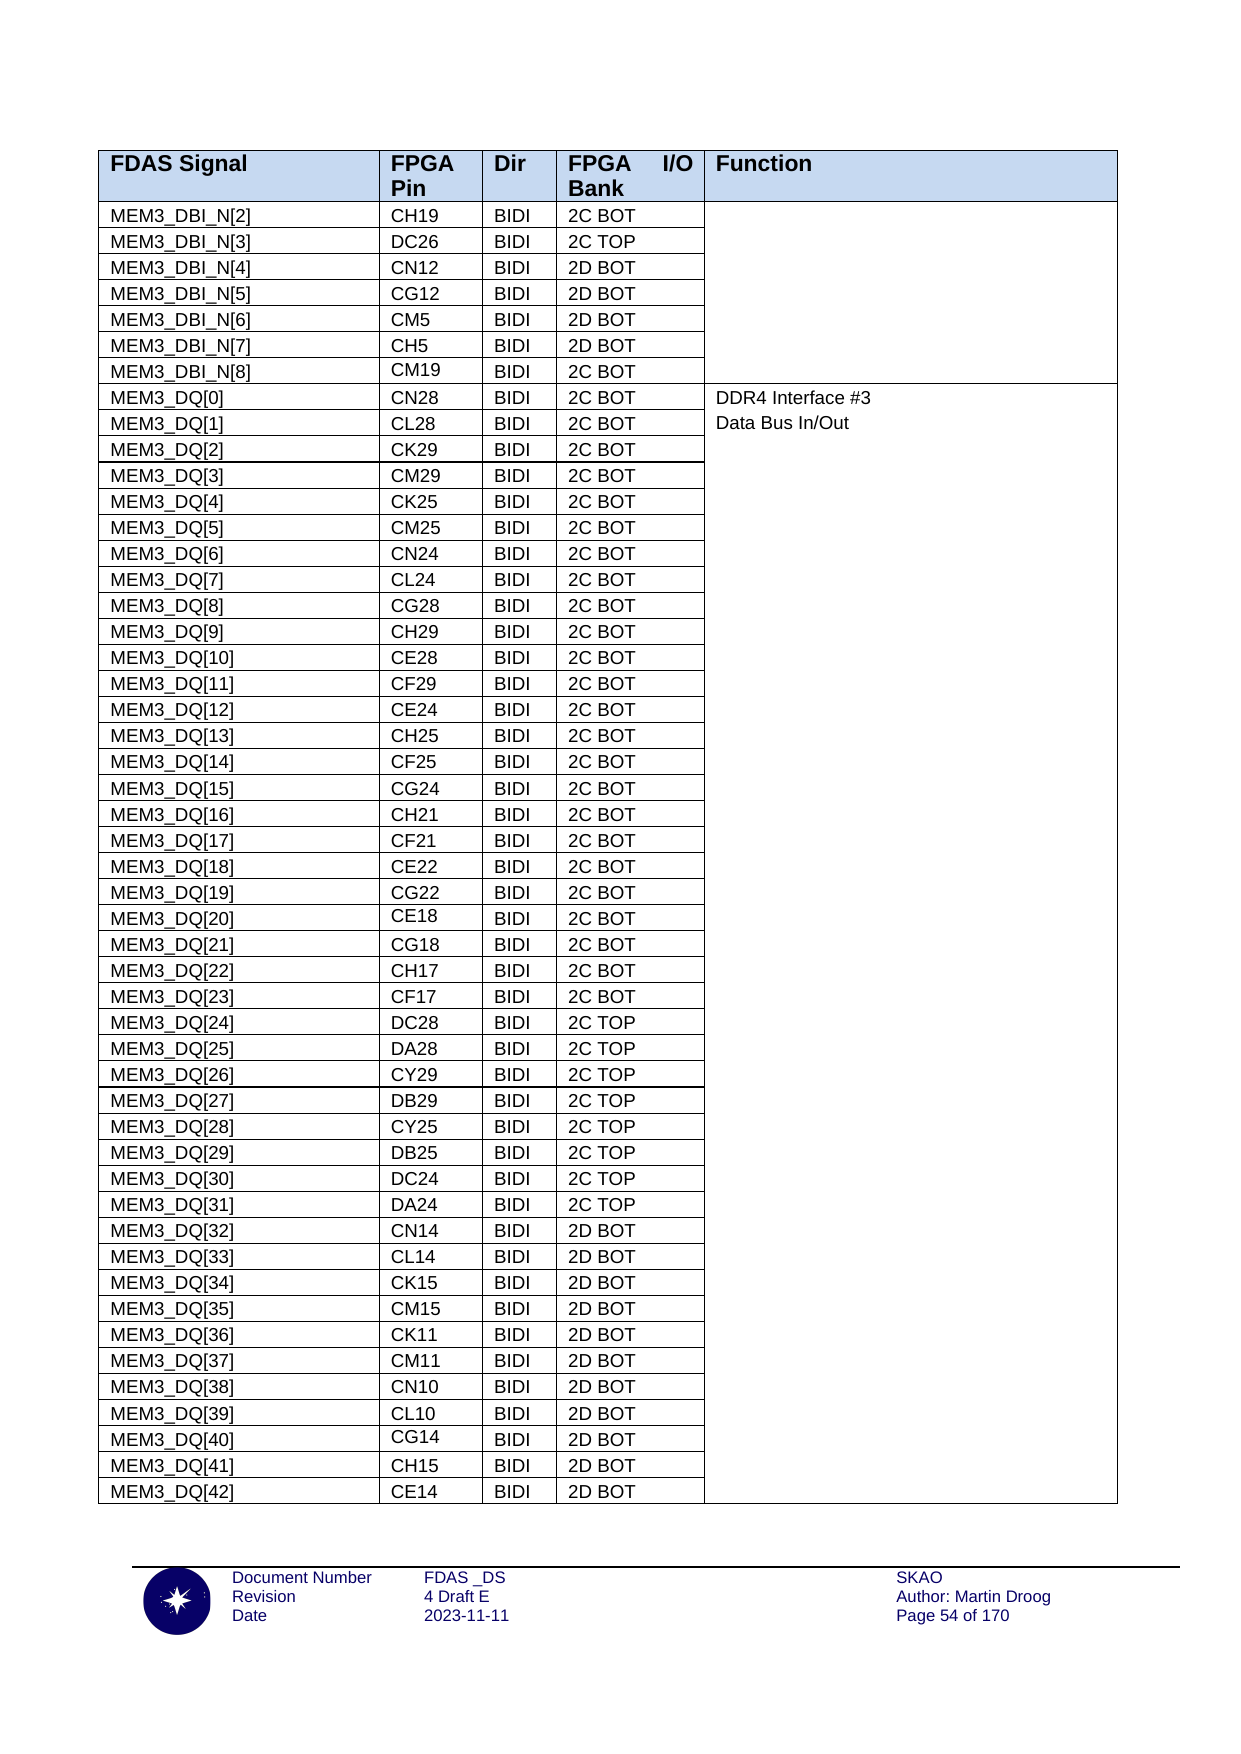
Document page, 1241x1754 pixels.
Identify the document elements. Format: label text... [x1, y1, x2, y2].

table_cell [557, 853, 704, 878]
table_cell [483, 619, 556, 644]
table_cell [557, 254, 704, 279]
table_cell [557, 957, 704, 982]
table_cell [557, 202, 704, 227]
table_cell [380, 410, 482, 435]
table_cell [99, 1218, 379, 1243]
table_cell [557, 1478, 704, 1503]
table_header FPGA Pin [380, 151, 482, 201]
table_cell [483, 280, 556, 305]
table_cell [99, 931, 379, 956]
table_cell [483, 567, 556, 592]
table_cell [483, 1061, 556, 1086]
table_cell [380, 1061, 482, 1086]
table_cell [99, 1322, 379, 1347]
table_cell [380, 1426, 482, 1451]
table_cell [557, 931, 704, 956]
picture [143, 1567, 211, 1635]
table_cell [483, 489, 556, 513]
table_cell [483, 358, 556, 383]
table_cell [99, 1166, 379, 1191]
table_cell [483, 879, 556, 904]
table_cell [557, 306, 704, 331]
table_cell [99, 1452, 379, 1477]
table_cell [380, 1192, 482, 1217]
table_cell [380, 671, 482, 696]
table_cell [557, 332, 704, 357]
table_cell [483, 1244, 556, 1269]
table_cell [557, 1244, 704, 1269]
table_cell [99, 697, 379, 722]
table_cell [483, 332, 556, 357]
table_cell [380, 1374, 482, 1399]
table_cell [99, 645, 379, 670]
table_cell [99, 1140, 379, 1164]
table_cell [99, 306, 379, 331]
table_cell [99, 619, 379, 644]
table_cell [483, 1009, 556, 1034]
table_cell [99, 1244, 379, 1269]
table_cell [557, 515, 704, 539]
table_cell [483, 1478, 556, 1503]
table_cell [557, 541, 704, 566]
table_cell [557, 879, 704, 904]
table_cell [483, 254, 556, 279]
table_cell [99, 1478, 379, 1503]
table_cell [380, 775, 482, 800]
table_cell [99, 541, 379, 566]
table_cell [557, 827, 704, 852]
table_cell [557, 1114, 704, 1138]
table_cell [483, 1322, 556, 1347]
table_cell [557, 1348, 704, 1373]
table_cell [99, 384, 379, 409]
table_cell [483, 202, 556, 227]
table_header Function [705, 151, 1117, 201]
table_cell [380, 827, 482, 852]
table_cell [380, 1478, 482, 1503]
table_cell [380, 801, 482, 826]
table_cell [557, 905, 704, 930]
table_header Dir [483, 151, 556, 201]
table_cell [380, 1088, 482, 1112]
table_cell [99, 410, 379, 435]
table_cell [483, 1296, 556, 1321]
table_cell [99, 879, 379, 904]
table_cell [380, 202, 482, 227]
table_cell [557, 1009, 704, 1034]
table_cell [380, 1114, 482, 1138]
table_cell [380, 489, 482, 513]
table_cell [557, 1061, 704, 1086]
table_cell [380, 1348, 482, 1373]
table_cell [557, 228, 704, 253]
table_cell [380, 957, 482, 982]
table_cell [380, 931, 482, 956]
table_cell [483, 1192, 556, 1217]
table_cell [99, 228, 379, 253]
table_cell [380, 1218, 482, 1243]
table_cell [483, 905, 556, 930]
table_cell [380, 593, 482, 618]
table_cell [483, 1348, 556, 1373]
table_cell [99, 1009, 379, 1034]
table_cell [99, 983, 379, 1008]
table_header FDAS Signal [99, 151, 379, 201]
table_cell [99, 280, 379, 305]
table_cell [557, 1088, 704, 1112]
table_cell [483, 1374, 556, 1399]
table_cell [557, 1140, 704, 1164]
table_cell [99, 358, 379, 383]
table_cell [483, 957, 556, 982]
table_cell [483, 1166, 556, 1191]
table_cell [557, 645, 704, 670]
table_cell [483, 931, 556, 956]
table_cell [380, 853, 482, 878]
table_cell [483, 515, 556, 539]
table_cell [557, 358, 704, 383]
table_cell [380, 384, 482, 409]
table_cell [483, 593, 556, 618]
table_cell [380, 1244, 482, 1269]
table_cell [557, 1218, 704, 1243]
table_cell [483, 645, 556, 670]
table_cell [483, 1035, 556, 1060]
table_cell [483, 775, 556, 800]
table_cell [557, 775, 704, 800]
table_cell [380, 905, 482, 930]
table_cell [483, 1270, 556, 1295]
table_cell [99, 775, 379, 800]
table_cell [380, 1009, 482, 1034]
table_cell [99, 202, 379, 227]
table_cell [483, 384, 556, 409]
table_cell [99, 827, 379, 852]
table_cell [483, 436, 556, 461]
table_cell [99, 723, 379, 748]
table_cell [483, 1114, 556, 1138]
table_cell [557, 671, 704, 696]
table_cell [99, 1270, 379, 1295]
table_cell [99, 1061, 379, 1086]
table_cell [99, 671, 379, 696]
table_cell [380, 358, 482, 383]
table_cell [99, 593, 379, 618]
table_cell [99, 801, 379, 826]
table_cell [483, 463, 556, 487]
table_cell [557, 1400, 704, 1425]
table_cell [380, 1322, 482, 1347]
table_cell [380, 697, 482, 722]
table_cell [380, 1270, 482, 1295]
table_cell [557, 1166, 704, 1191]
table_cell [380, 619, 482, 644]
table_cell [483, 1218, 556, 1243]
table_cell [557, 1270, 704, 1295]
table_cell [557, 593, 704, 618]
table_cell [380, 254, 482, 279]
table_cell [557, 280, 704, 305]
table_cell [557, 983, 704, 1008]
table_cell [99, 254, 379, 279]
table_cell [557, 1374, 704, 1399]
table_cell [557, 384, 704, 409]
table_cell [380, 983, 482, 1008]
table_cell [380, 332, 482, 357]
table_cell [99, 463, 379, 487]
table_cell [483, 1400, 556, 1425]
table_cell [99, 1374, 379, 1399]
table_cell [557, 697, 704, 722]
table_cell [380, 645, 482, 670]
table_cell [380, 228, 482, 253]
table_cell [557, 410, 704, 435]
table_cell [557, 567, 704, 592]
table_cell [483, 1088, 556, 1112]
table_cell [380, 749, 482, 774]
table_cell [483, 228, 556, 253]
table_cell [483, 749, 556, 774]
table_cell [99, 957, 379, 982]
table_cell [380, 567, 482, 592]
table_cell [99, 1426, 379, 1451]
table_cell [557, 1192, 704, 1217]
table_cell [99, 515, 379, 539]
table_header FPGA I/O Bank [557, 151, 704, 201]
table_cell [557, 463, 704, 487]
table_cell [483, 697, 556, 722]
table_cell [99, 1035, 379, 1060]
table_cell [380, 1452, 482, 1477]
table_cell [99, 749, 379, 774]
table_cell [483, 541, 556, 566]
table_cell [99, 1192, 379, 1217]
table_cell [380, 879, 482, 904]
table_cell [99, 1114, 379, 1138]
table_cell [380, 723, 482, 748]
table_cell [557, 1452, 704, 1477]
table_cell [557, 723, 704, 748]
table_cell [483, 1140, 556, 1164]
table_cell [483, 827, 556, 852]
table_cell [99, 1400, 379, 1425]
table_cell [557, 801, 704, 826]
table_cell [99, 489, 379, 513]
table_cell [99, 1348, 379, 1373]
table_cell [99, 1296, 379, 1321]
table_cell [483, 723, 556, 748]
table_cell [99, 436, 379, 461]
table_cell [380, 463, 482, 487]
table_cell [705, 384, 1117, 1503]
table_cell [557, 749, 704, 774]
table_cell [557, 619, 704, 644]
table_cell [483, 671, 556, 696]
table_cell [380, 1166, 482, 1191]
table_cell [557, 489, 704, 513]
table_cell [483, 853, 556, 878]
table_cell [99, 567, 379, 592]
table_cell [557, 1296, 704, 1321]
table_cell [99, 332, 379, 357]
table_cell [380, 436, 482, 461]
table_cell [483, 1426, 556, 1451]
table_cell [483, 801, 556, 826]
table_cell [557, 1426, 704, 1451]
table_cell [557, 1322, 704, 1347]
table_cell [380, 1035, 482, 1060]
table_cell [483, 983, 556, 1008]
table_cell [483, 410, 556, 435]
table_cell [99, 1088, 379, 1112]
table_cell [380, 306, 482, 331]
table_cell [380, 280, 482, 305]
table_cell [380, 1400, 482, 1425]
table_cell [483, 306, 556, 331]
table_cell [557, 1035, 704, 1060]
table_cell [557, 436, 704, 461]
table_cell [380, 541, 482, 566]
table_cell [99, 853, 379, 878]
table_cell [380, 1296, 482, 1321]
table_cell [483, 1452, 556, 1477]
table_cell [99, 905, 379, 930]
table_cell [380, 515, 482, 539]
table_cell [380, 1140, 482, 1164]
